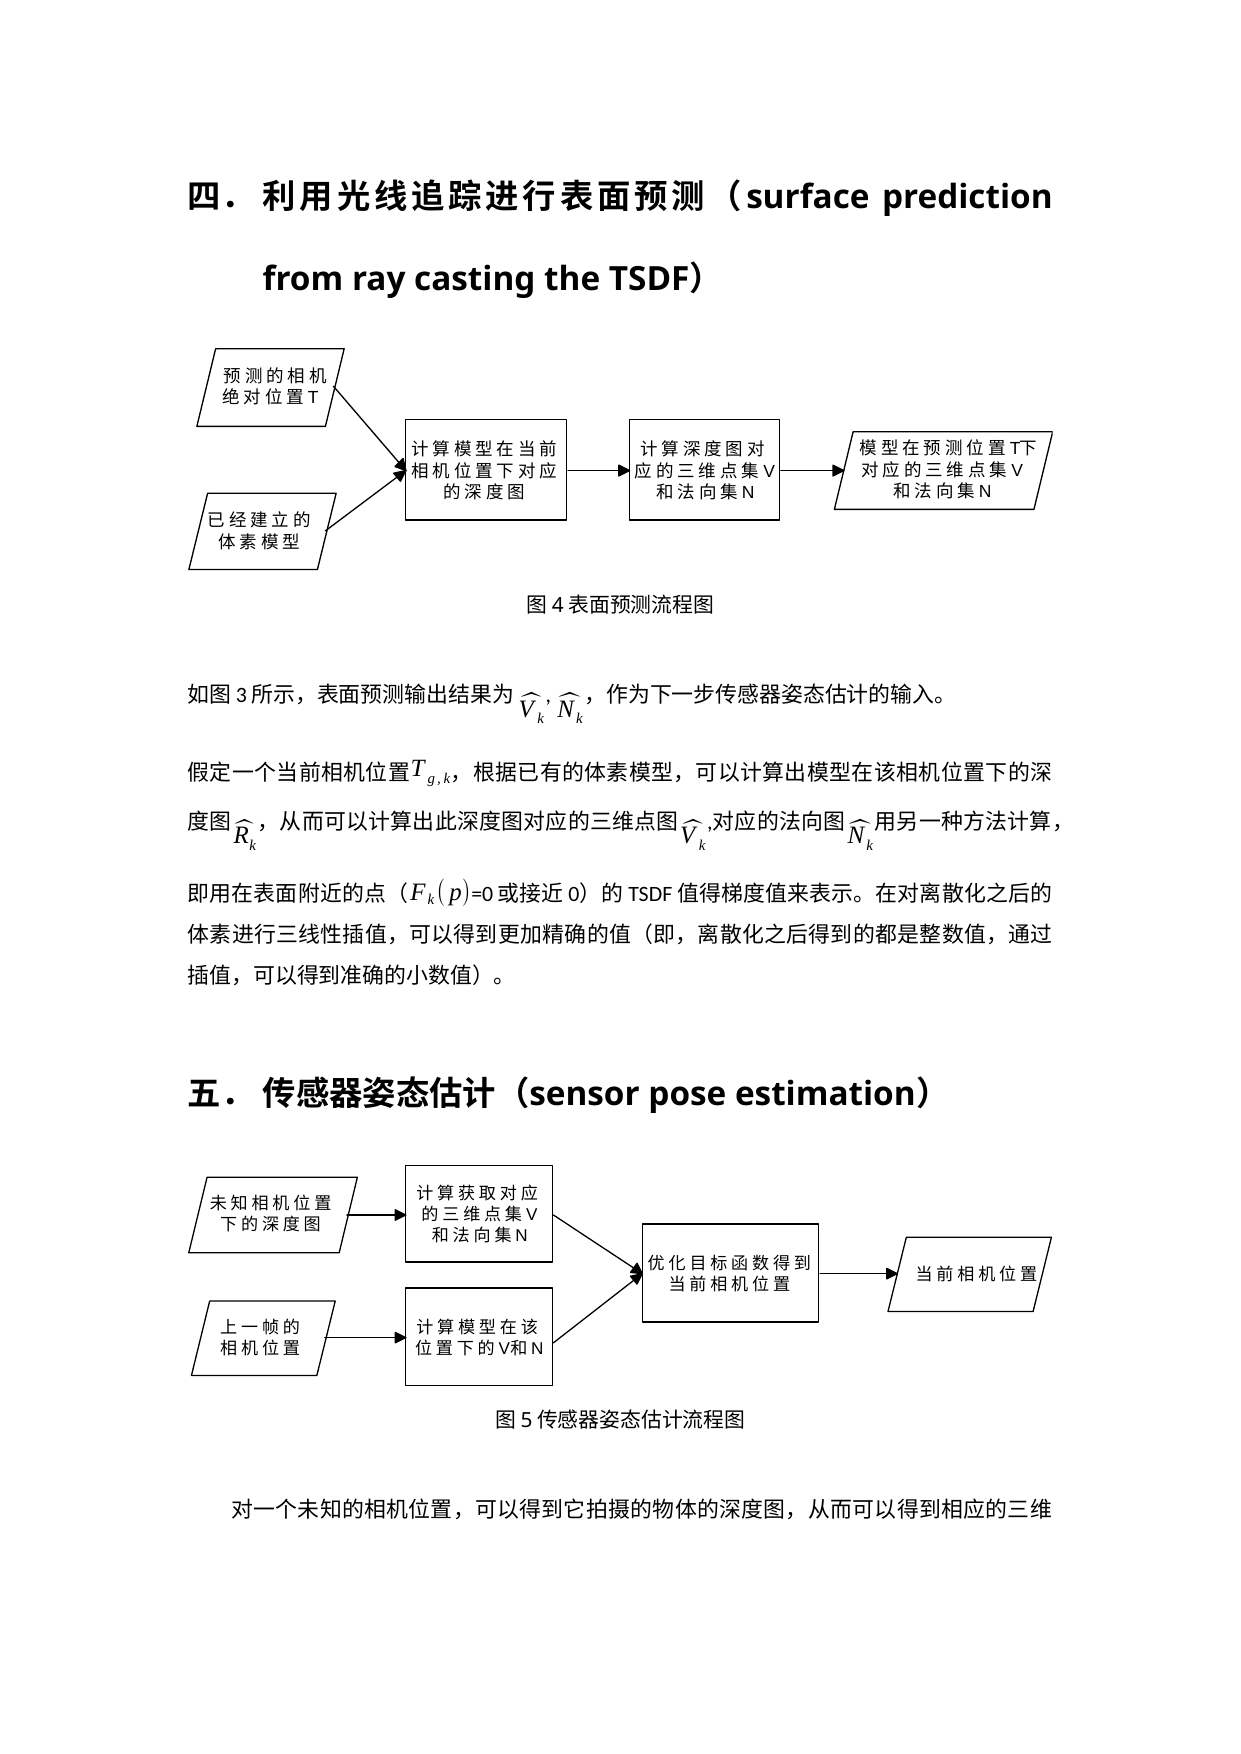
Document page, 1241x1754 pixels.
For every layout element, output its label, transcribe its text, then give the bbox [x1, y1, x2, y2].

text 图 5 传感器姿态估计流程图 [187, 1402, 1053, 1435]
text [187, 1492, 1053, 1524]
subtitle 利用光线追踪进行表面预测（surface prediction from ray casting the TSDF） [187, 162, 1053, 308]
subtitle 传感器姿态估计（sensor pose estimation） [187, 1059, 1053, 1124]
text 图 4 表面预测流程图 [187, 587, 1053, 619]
text 假定一个当前相机位置，根据已有的体素模型，可以计算出模型在该相机位置下的深度图，从而可以计算出此深度图对应的三维点图,对应的法向图用另一种方法计算，即用在表面附近的点（=0或接近0）的TSDF值得梯度值来表示。在对离散化之后的体素进行三线性插值，可以得到更加精确的值（即，离散化之后得到的都是整数值，通过插值，可以得到准确的小数值）。 [187, 754, 1053, 990]
text 如图3所示，表面预测输出结果为 , ，作为下一步传感器姿态估计的输入。 [187, 676, 1053, 741]
